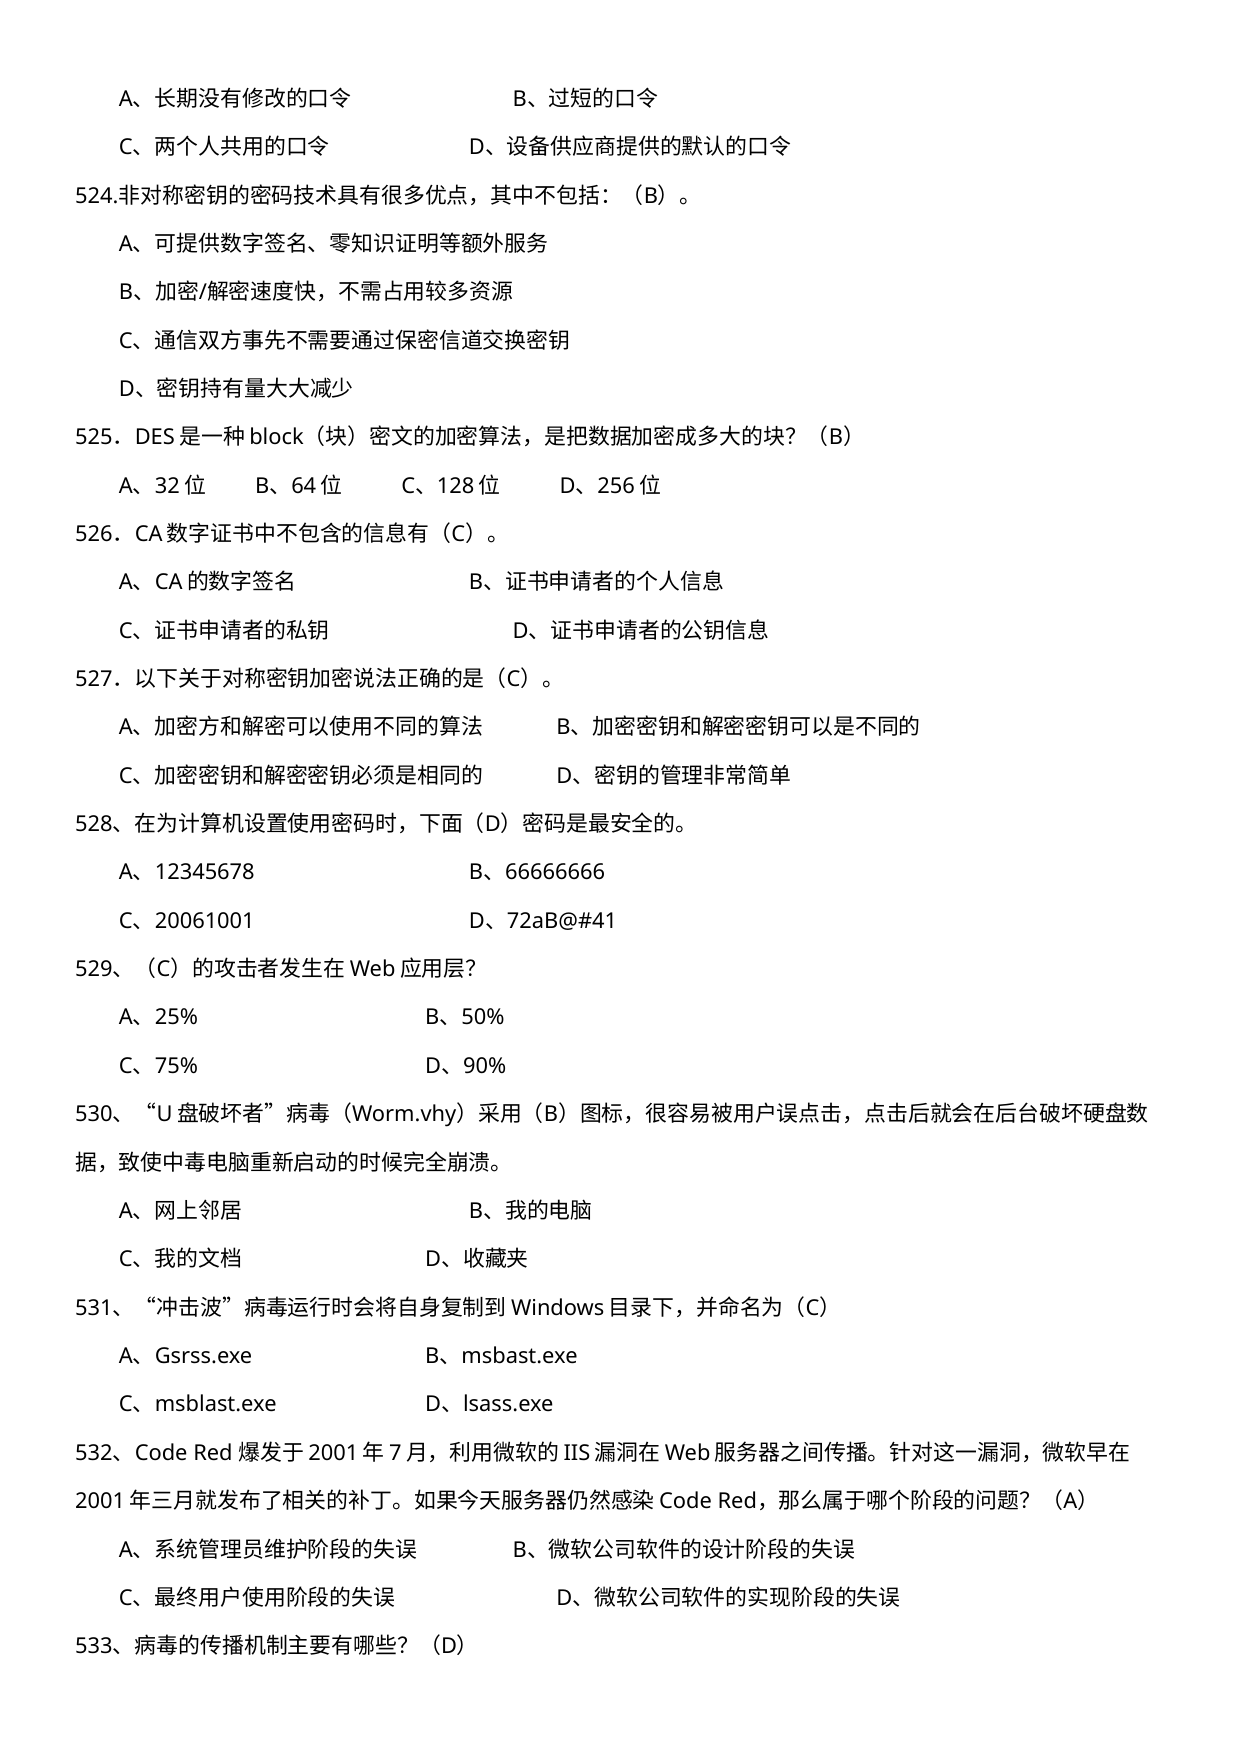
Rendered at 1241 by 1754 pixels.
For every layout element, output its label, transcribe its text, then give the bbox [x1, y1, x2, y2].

text A、CA的数字签名 B、证书申请者的个人信息 [75, 564, 1165, 597]
text A、加密方和解密可以使用不同的算法 B、加密密钥和解密密钥可以是不同的 [75, 709, 1165, 742]
text 526．CA数字证书中不包含的信息有（C）。 [75, 516, 1165, 548]
text 533、病毒的传播机制主要有哪些？（D） [75, 1628, 1165, 1661]
text A、12345678 B、66666666 [75, 854, 1165, 887]
text A、Gsrss.exe B、msbast.exe [75, 1338, 1165, 1370]
text A、25% B、50% [75, 999, 1165, 1032]
text A、网上邻居 B、我的电脑 [75, 1193, 1165, 1225]
text C、加密密钥和解密密钥必须是相同的 D、密钥的管理非常简单 [75, 757, 1165, 790]
text A、32位 B、64位 C、128位 D、256位 [75, 467, 1165, 500]
text A、可提供数字签名、零知识证明等额外服务 [75, 226, 1165, 258]
text 527．以下关于对称密钥加密说法正确的是（C）。 [75, 661, 1165, 693]
text C、两个人共用的口令 D、设备供应商提供的默认的口令 [75, 129, 1165, 162]
text 524.非对称密钥的密码技术具有很多优点，其中不包括：（B）。 [75, 177, 1165, 210]
text 528、在为计算机设置使用密码时，下面（D）密码是最安全的。 [75, 806, 1165, 838]
text 529、（C）的攻击者发生在Web应用层？ [75, 951, 1165, 983]
text C、20061001 D、72aB@#41 [75, 902, 1165, 935]
text 531、“冲击波”病毒运行时会将自身复制到Windows目录下，并命名为（C） [75, 1289, 1165, 1322]
text B、加密/解密速度快，不需占用较多资源 [75, 274, 1165, 307]
text C、通信双方事先不需要通过保密信道交换密钥 [75, 322, 1165, 355]
text C、我的文档 D、收藏夹 [75, 1241, 1165, 1274]
text C、msblast.exe D、lsass.exe [75, 1386, 1165, 1419]
text C、证书申请者的私钥 D、证书申请者的公钥信息 [75, 612, 1165, 645]
text C、最终用户使用阶段的失误 D、微软公司软件的实现阶段的失误 [75, 1580, 1165, 1612]
text A、系统管理员维护阶段的失误 B、微软公司软件的设计阶段的失误 [75, 1532, 1165, 1564]
text A、长期没有修改的口令 B、过短的口令 [75, 81, 1165, 113]
text 532、Code Red 爆发于2001年7月，利用微软的IIS漏洞在Web服务器之间传播。针对这一漏洞，微软早在2001年三月就发布了相关的补丁。如果今天服务器仍然感染Code Red，那么属于哪个阶段的问题？（A） [75, 1434, 1165, 1516]
text D、密钥持有量大大减少 [75, 371, 1165, 403]
text 525．DES是一种block（块）密文的加密算法，是把数据加密成多大的块？（B） [75, 419, 1165, 452]
text 530、“U盘破坏者”病毒（Worm.vhy）采用（B）图标，很容易被用户误点击，点击后就会在后台破坏硬盘数据，致使中毒电脑重新启动的时候完全崩溃。 [75, 1096, 1165, 1177]
text C、75% D、90% [75, 1047, 1165, 1080]
